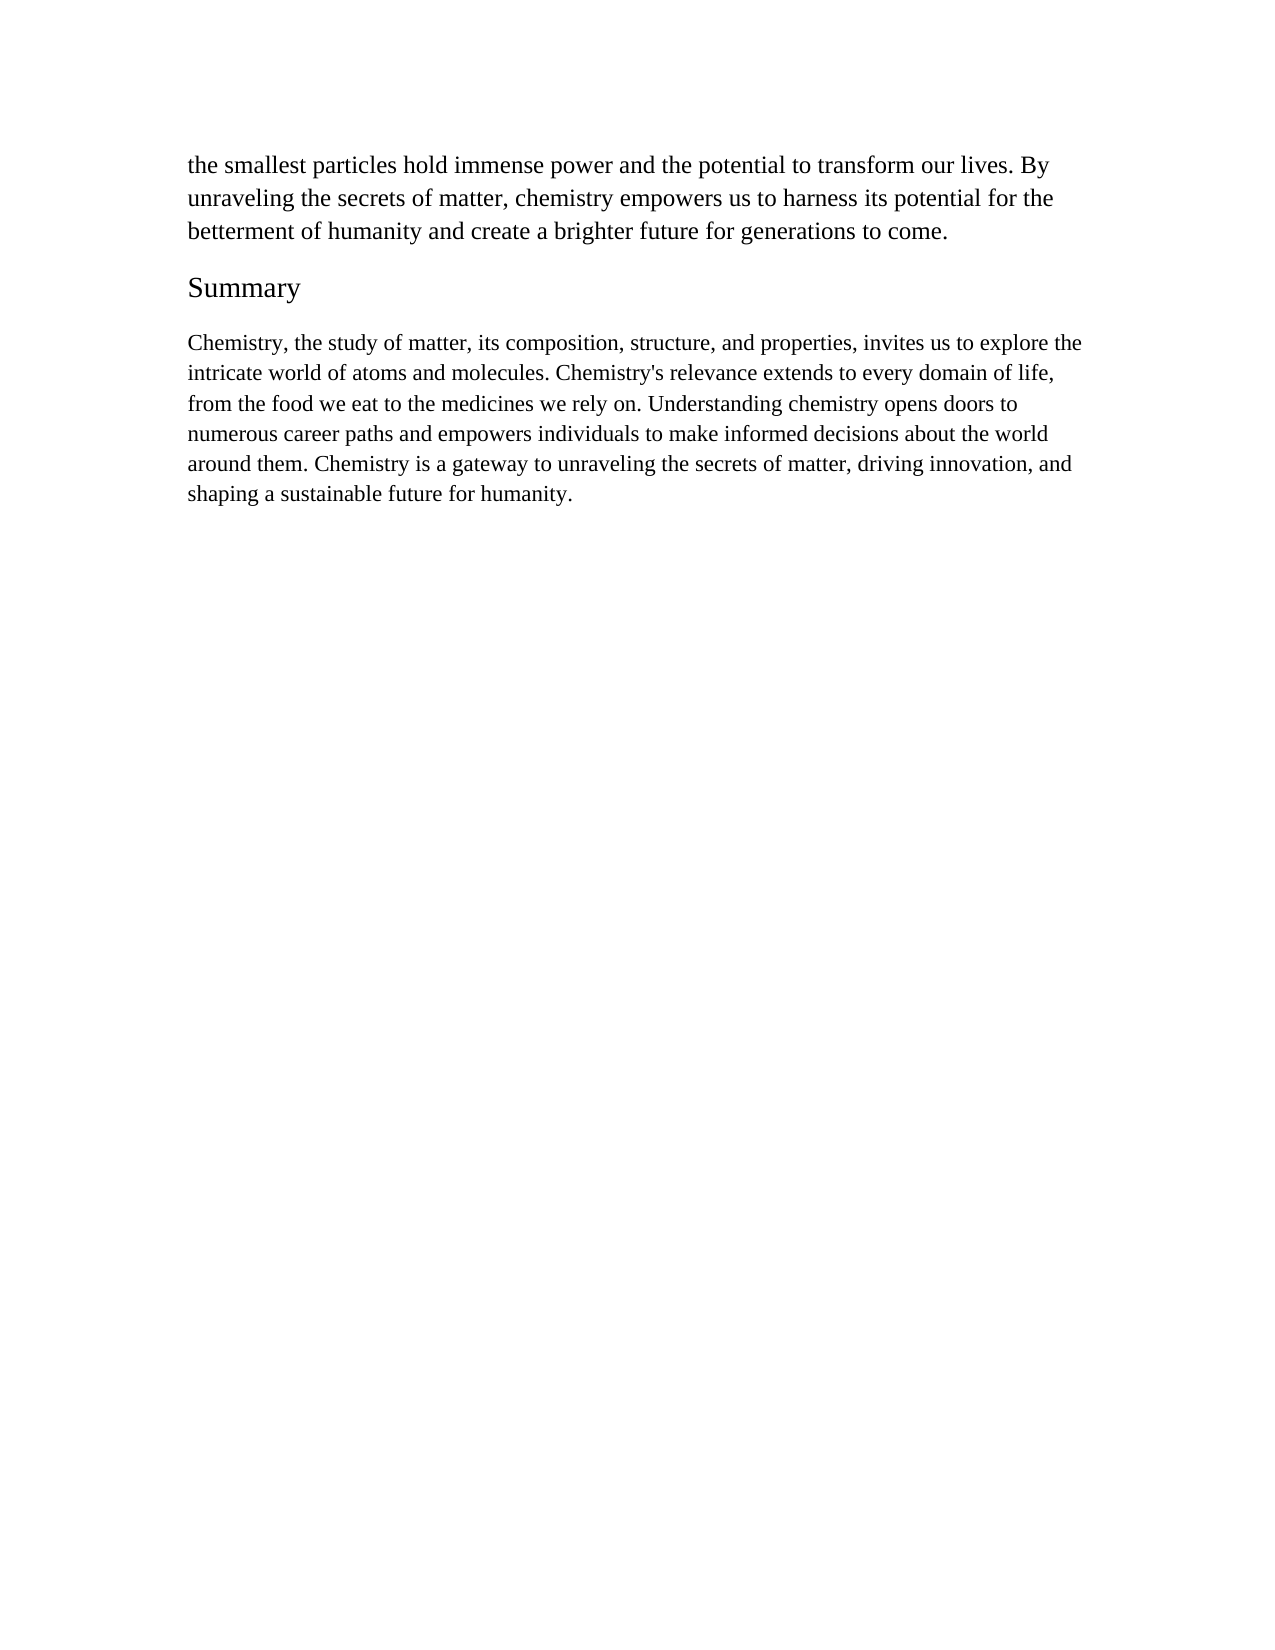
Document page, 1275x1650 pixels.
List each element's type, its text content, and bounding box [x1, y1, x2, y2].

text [187, 150, 1087, 245]
text Summary [187, 270, 1087, 303]
text Chemistry, the study of matter, its composition, structure, and properties, invites us to explore the intricate world of atoms and molecules. Chemistry's relevance extends to every domain of life, from the food we eat to the medicines we rely on. Understanding chemistry opens doors to numerous career paths and empowers individuals to make informed decisions about the world around them. Chemistry is a gateway to unraveling the secrets of matter, driving innovation, and shaping a sustainable future for humanity. [187, 329, 1087, 507]
